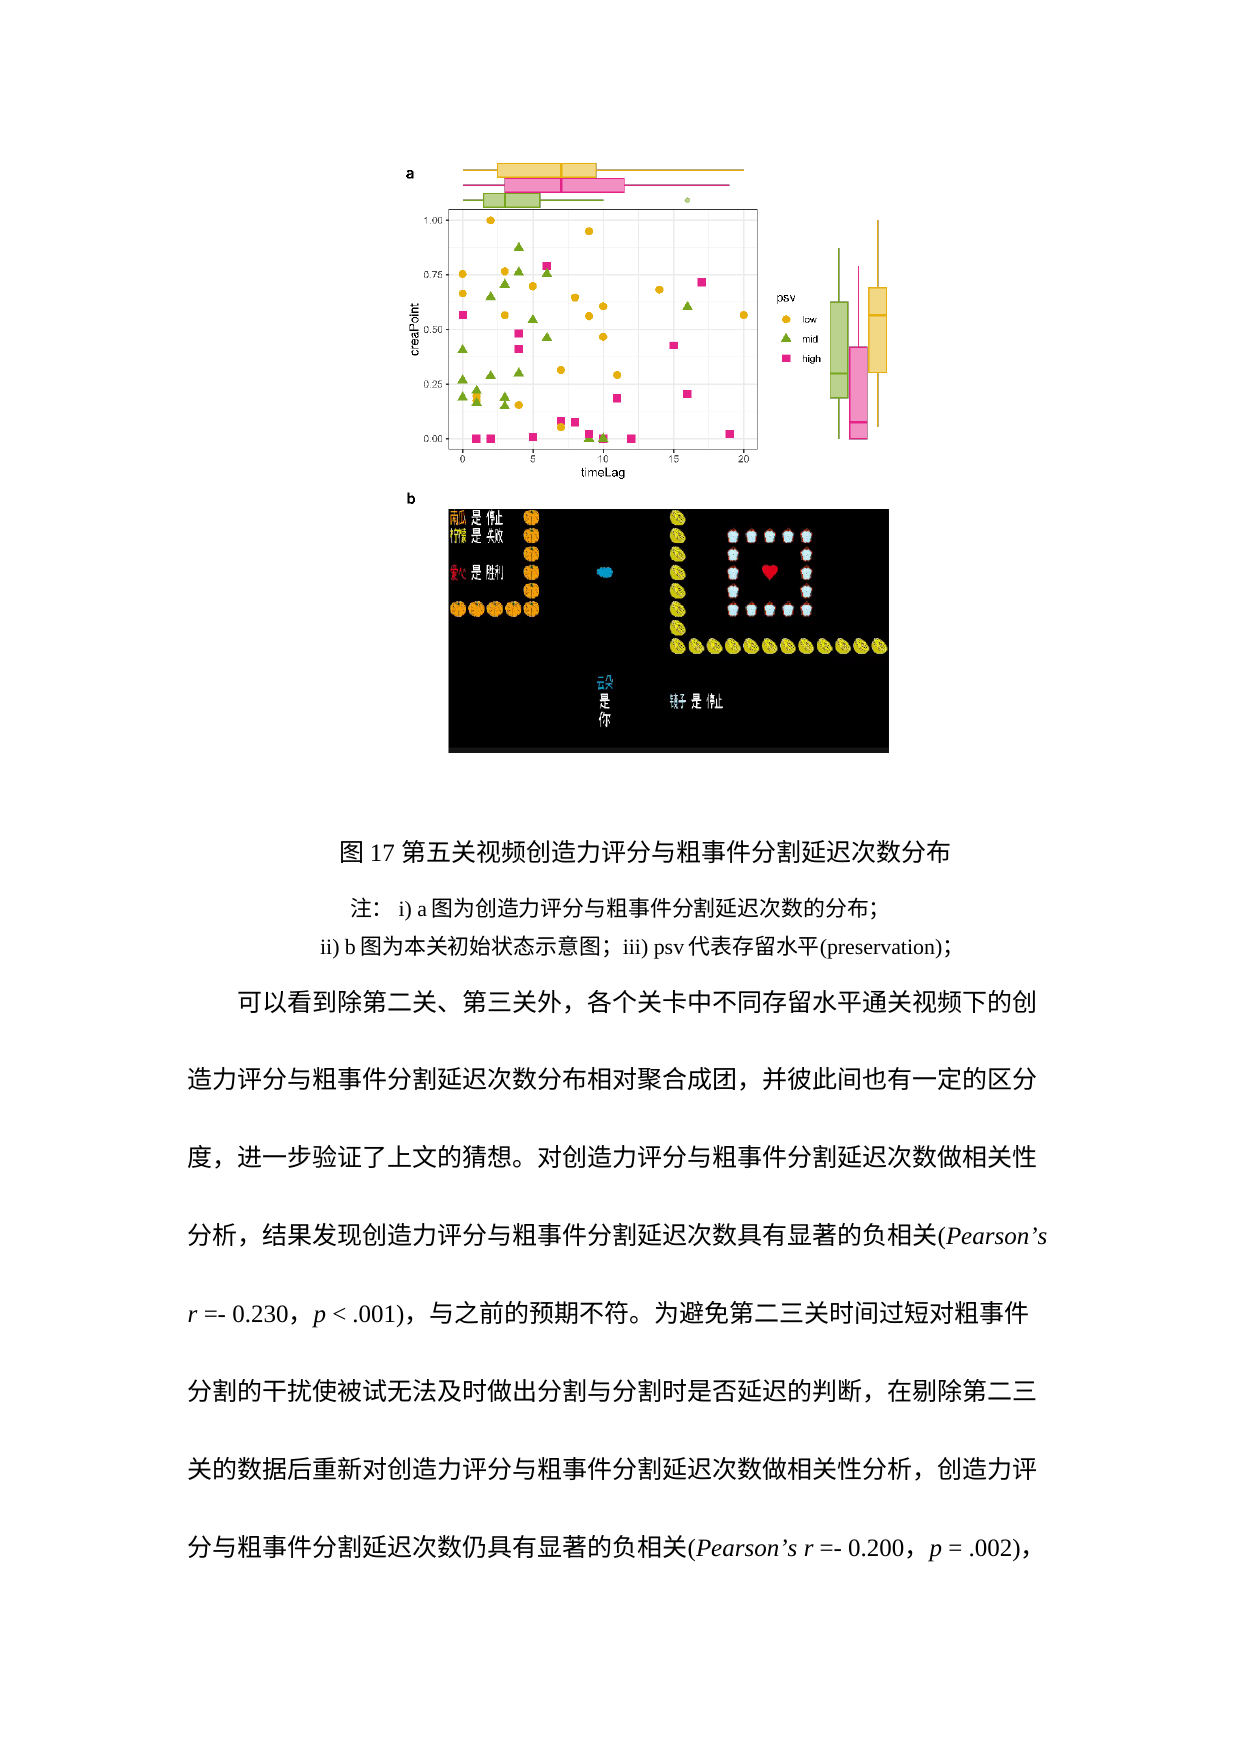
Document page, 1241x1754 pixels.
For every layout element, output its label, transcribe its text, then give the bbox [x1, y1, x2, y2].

picture [401, 162, 889, 812]
text 图17 第五关视频创造力评分与粗事件分割延迟次数分布 [187, 818, 1053, 883]
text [187, 968, 1053, 1578]
text 注： i) a图为创造力评分与粗事件分割延迟次数的分布； [187, 890, 1053, 923]
text ii) b图为本关初始状态示意图；iii) psv代表存留水平(preservation)； [187, 929, 1053, 961]
